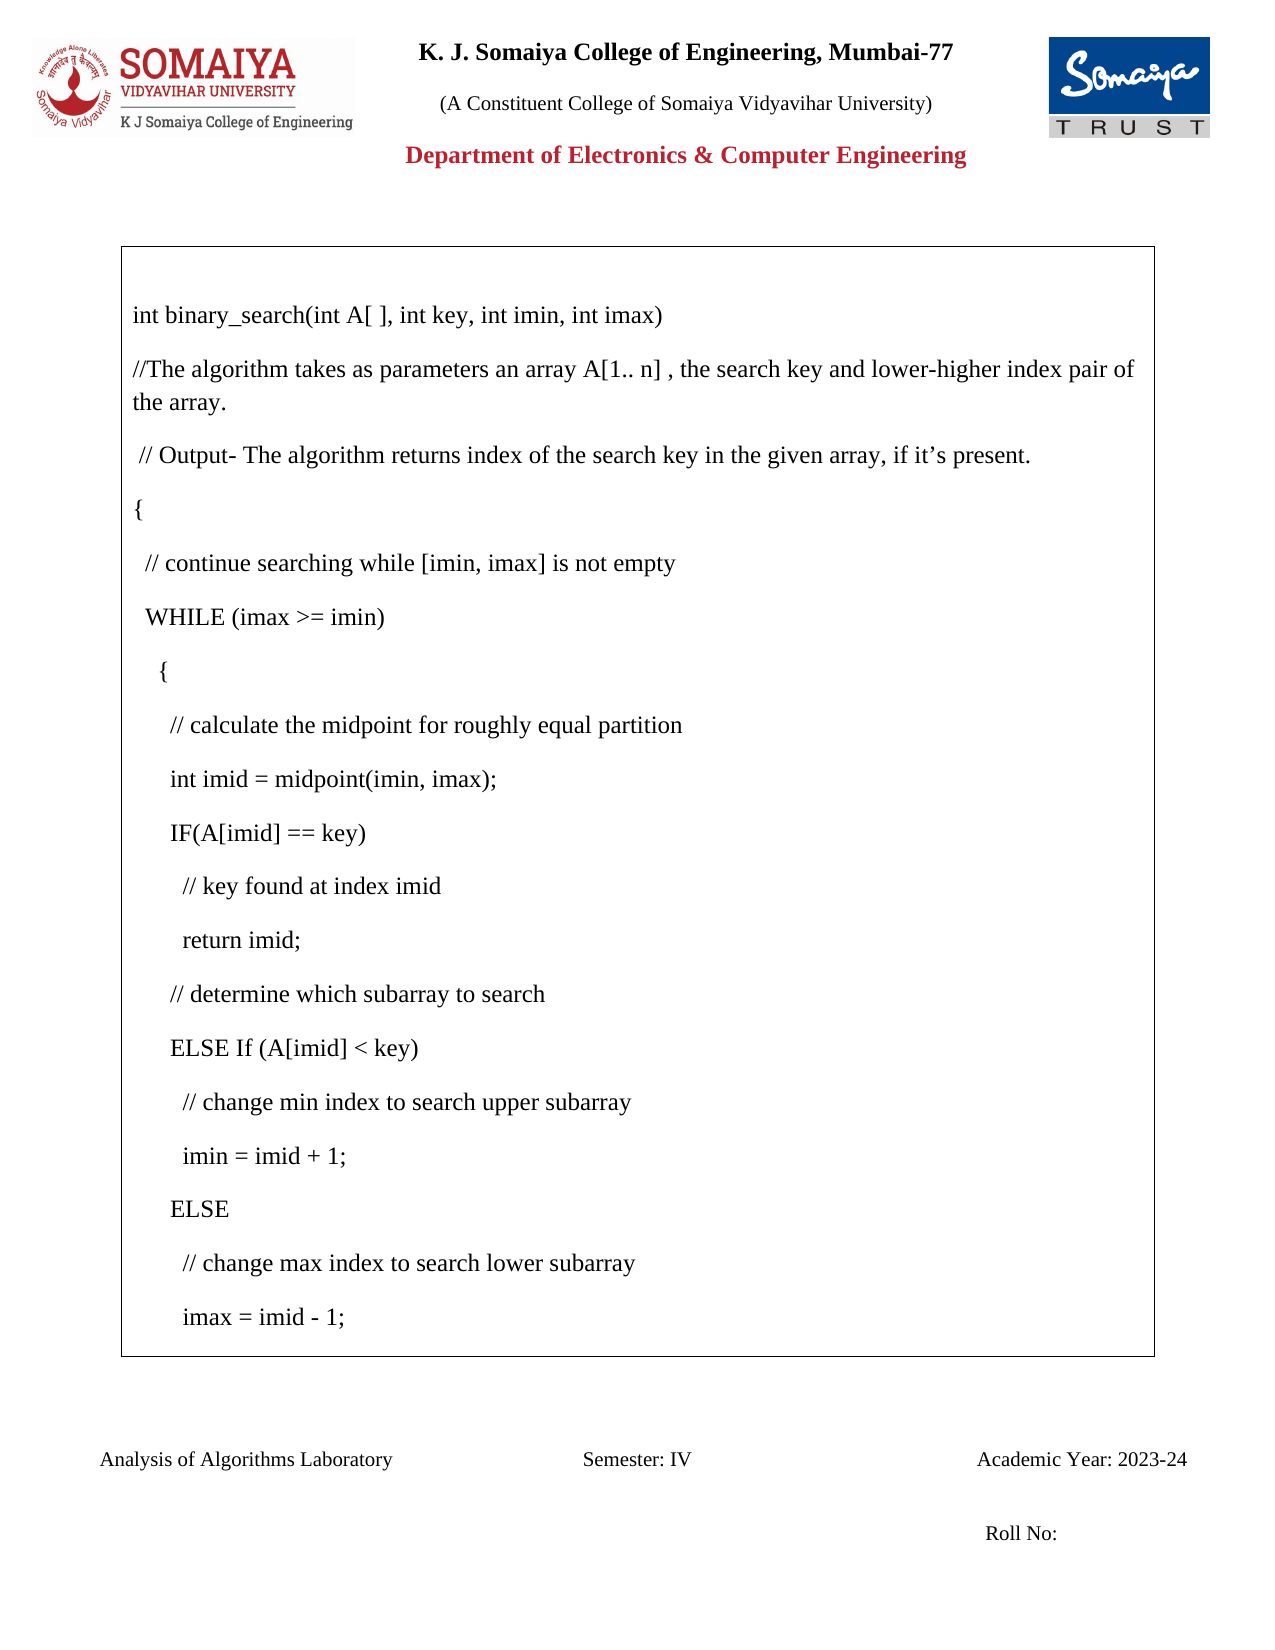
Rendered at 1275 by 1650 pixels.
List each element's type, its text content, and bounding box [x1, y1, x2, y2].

picture [31, 37, 356, 138]
picture [1048, 37, 1210, 138]
